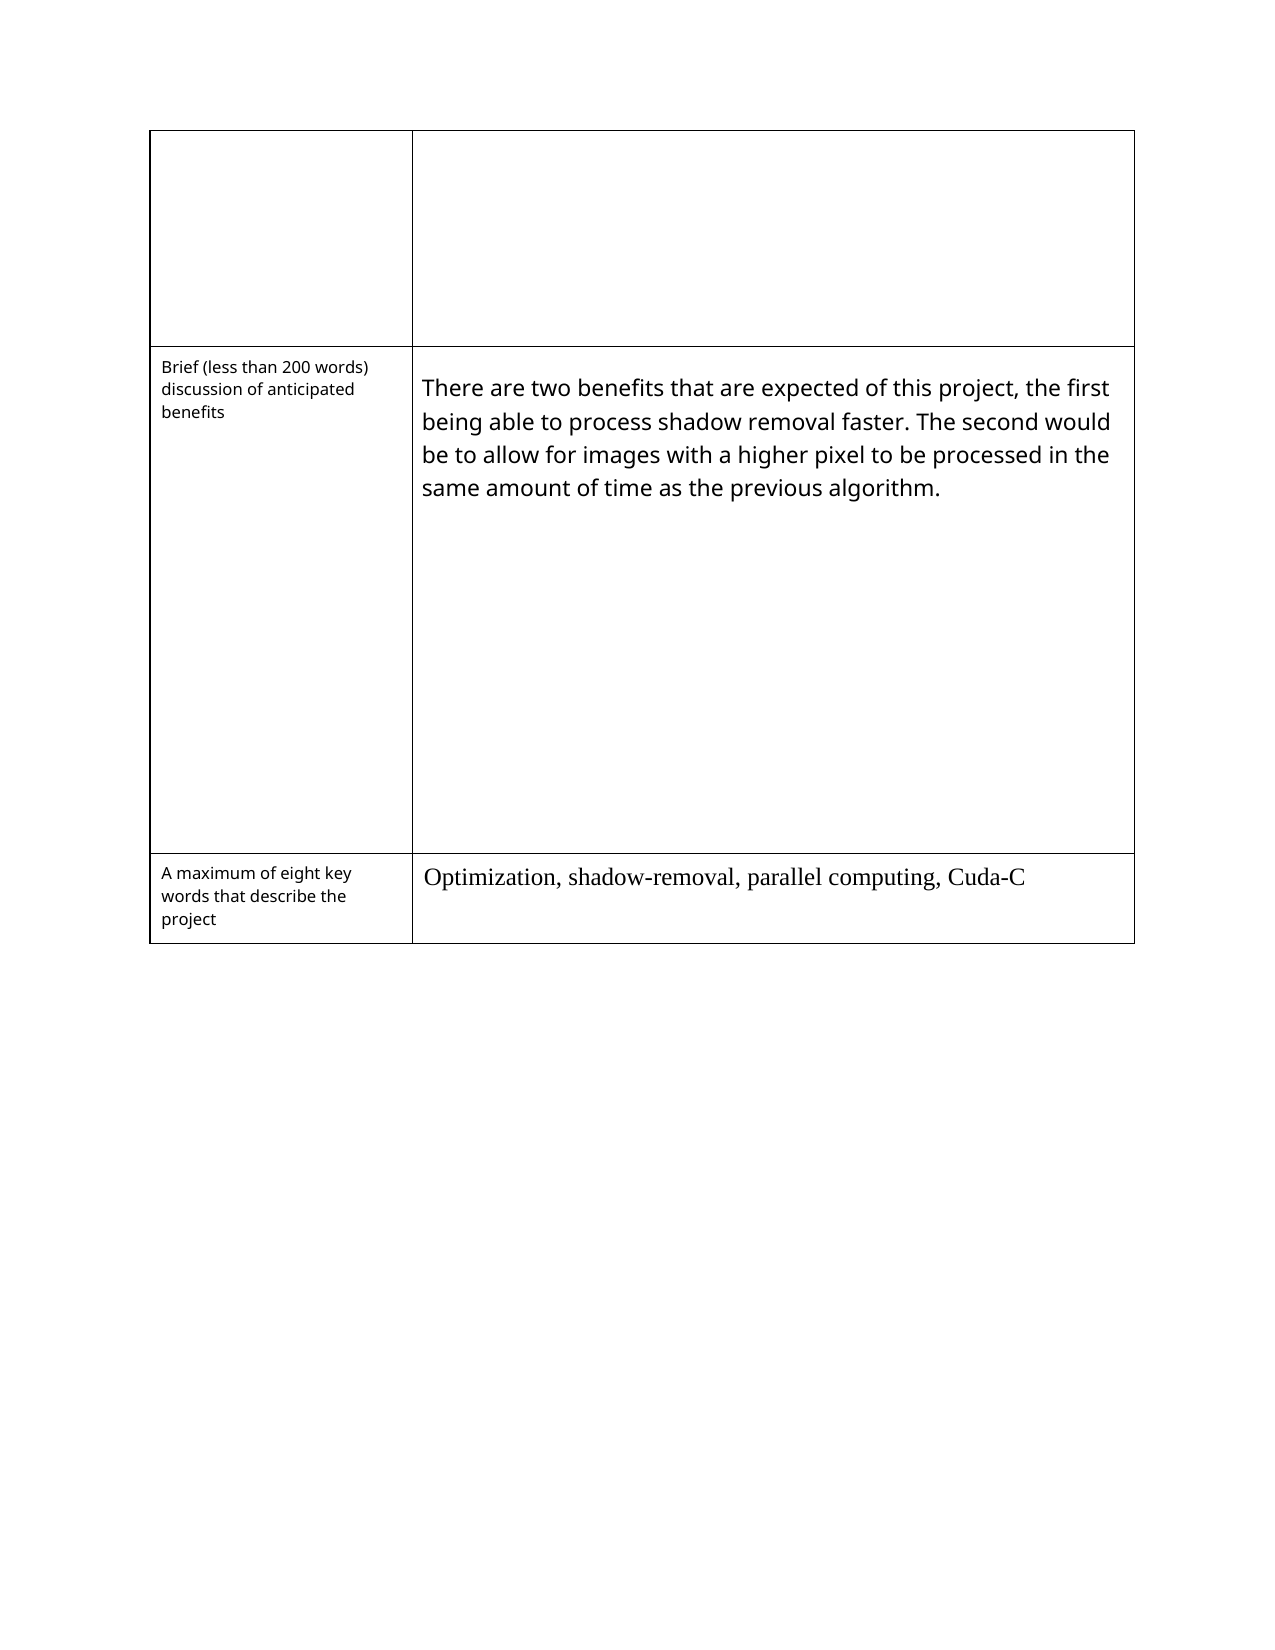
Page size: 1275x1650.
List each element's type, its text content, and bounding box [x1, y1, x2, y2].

table_cell There are two benefits that are expected of this project, the first being able to process shadow removal faster. The second would be to allow for images with a higher pixel to be processed in the same amount of time as the previous algorithm. [413, 347, 1134, 852]
table_cell Optimization, shadow-removal, parallel computing, Cuda-C [413, 854, 1134, 942]
table_cell Brief (less than 200 words) discussion of anticipated benefits [151, 347, 412, 852]
table_cell A maximum of eight key words that describe the project [151, 854, 412, 942]
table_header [413, 131, 1134, 346]
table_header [151, 131, 412, 346]
